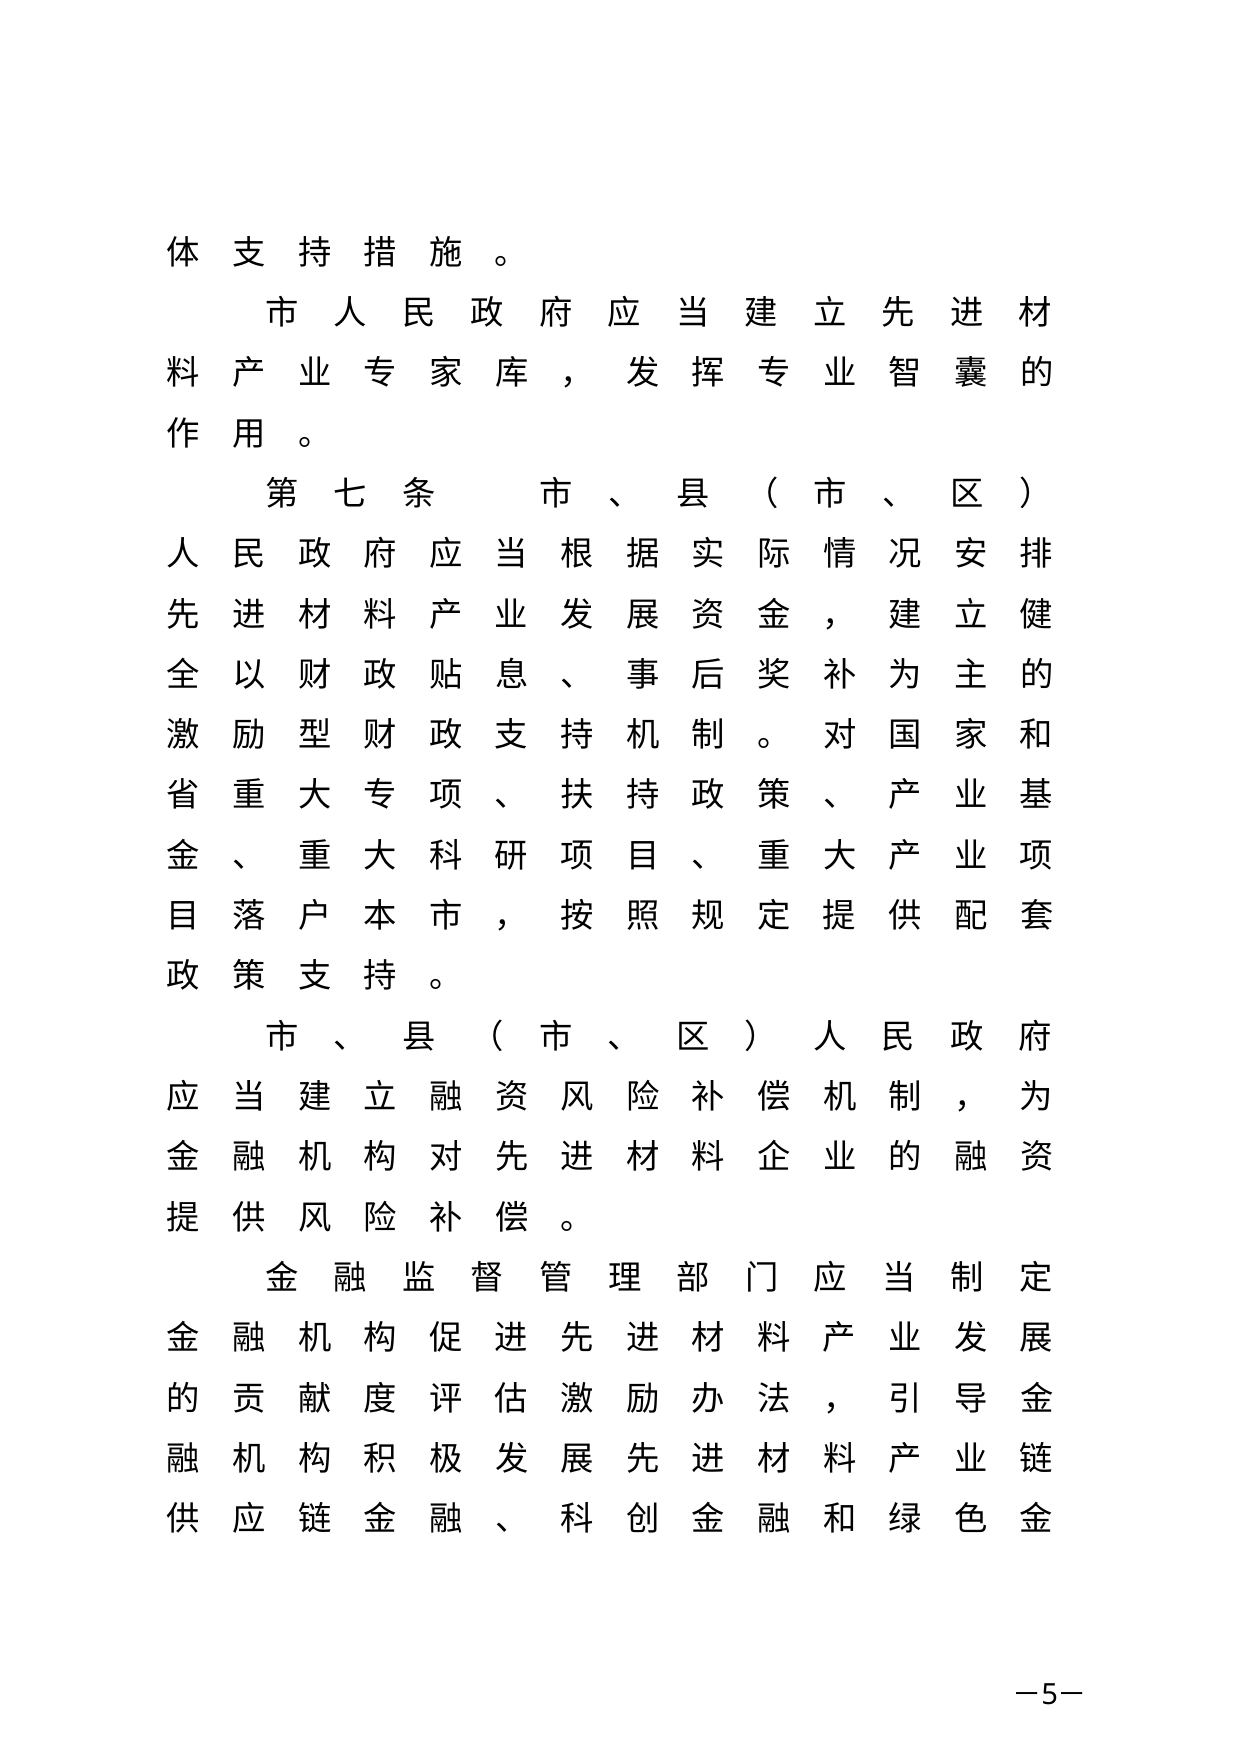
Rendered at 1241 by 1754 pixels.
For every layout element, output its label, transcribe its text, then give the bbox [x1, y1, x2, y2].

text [167, 219, 1085, 280]
text 市、县（市、区）人民政府应当建立融资风险补偿机制，为金融机构对先进材料企业的融资提供风险补偿。 [167, 1003, 1085, 1245]
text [167, 1245, 1085, 1546]
text 市人民政府应当建立先进材料产业专家库，发挥专业智囊的作用。 [167, 280, 1085, 461]
text 第七条 市、县（市、区）人民政府应当根据实际情况安排先进材料产业发展资金，建立健全以财政贴息、事后奖补为主的激励型财政支持机制。对国家和省重大专项、扶持政策、产业基金、重大科研项目、重大产业项目落户本市，按照规定提供配套政策支持。 [167, 461, 1085, 1003]
